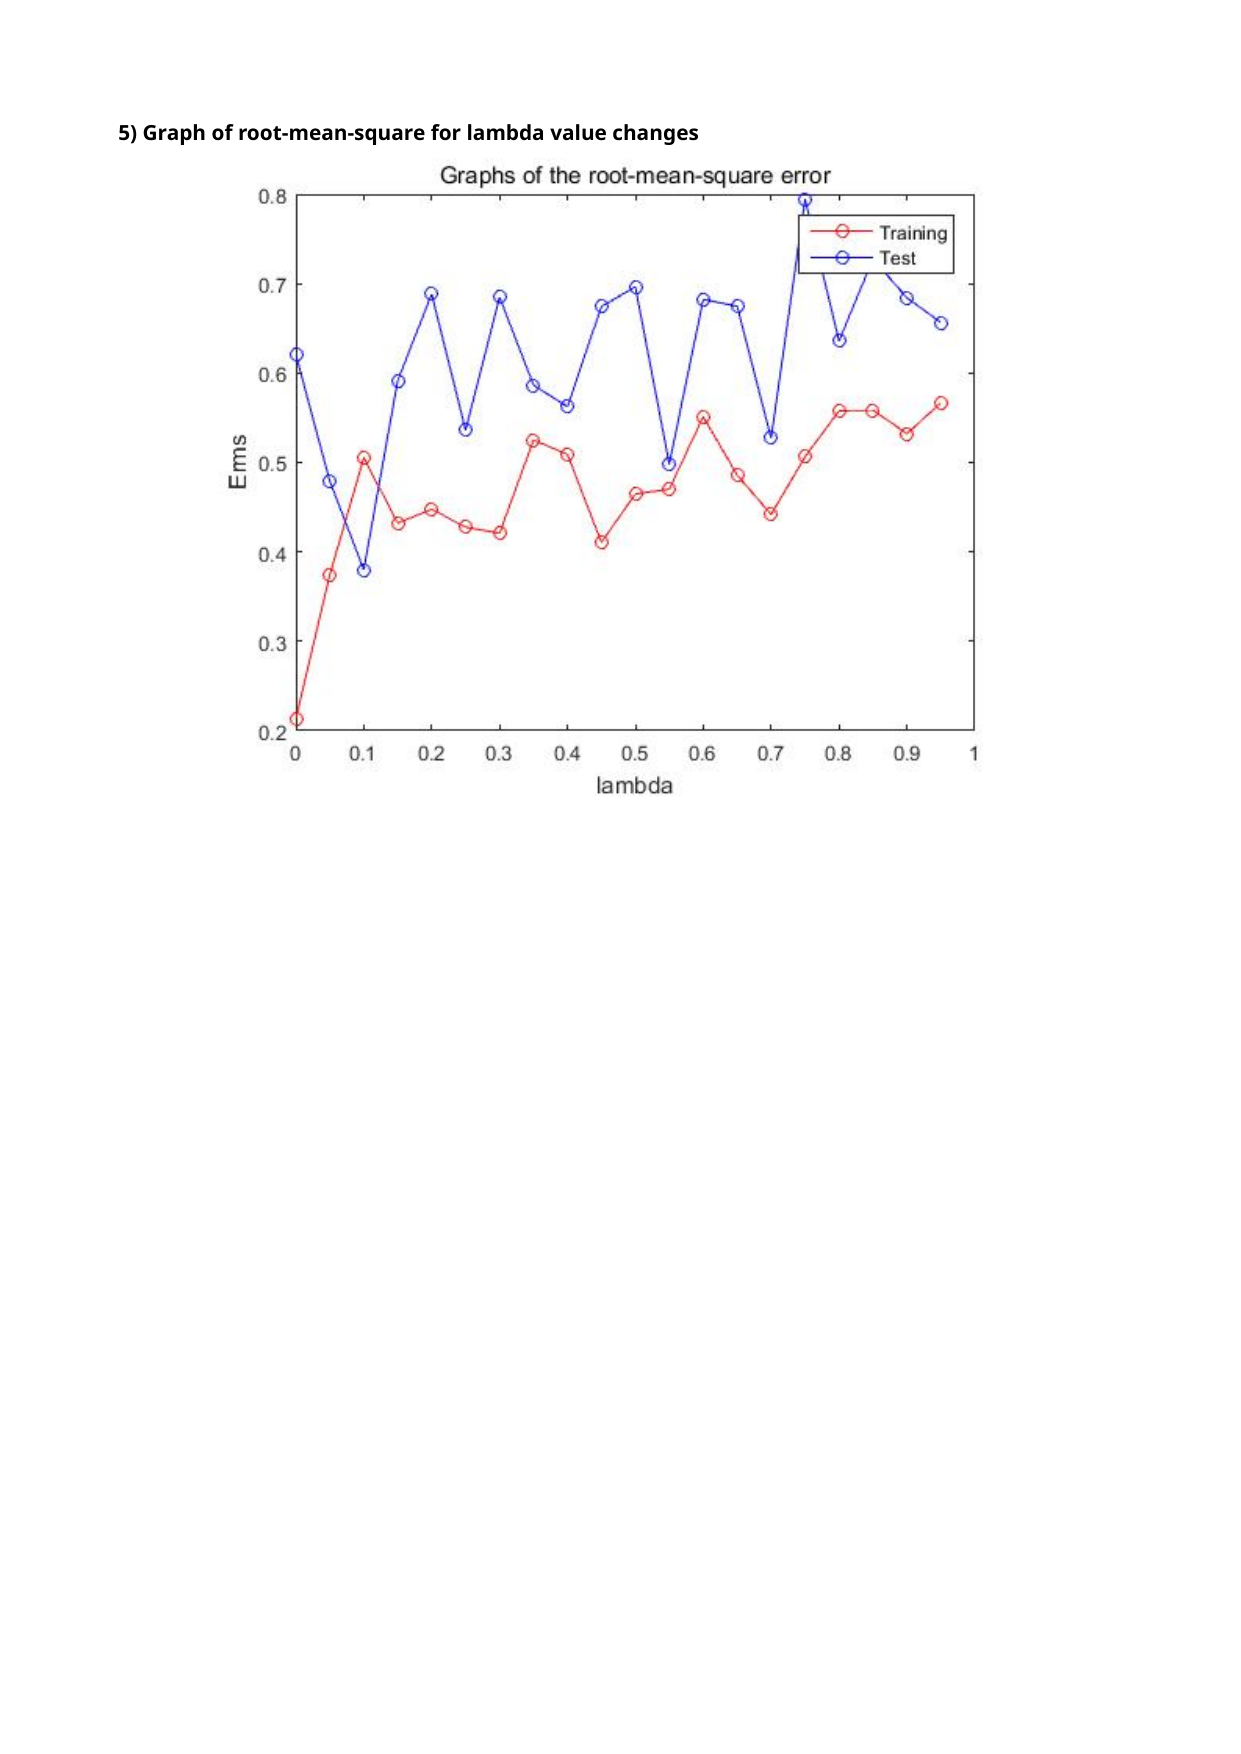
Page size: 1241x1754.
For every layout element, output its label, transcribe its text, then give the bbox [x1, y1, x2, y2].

picture [182, 146, 1058, 803]
text 5) Graph of root-mean-square for lambda value changes [118, 118, 1122, 147]
